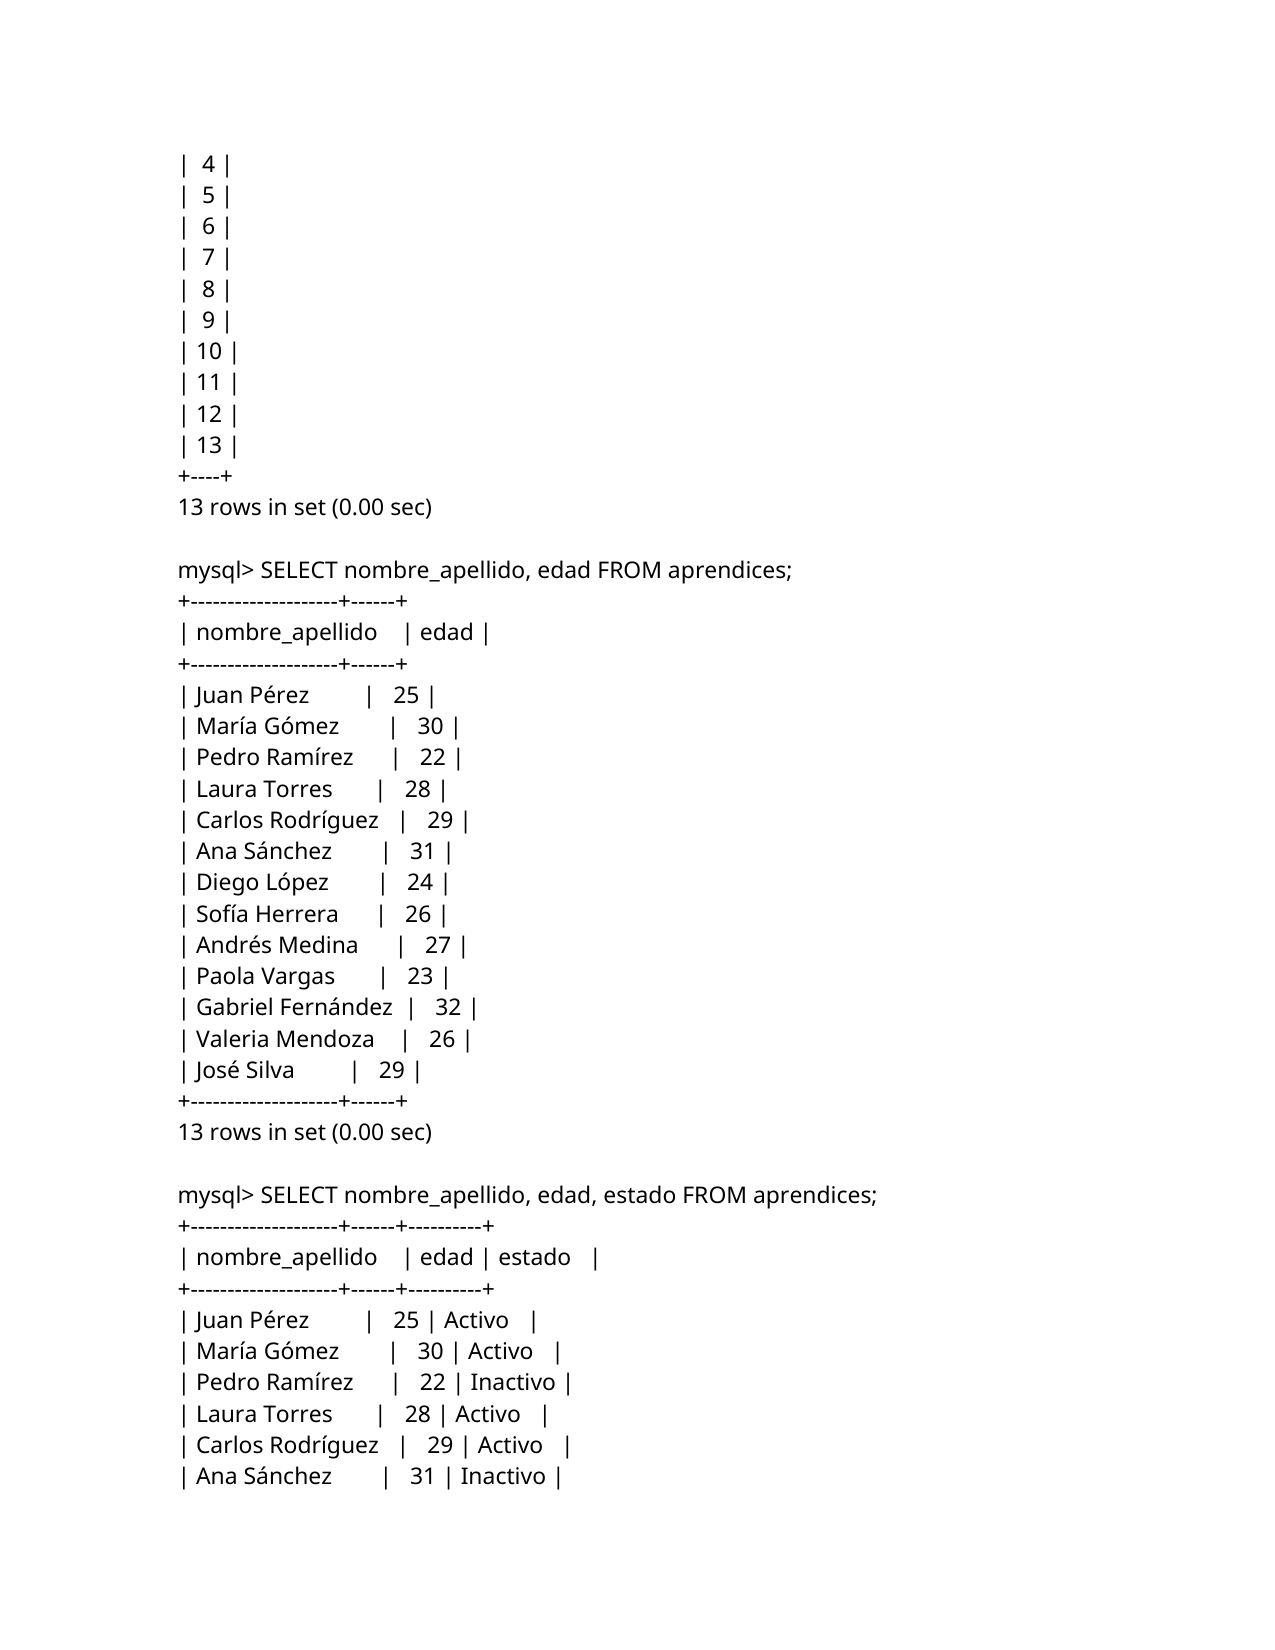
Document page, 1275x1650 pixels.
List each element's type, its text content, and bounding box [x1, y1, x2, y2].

text | 13 | [177, 429, 1098, 460]
text | 5 | [177, 179, 1098, 210]
text | Pedro Ramírez | 22 | [177, 741, 1098, 773]
text 13 rows in set (0.00 sec) [177, 1116, 1098, 1148]
text | Laura Torres | 28 | Activo | [177, 1398, 1098, 1429]
text | Juan Pérez | 25 | Activo | [177, 1304, 1098, 1335]
text | 10 | [177, 335, 1098, 366]
text | Gabriel Fernández | 32 | [177, 991, 1098, 1023]
text | 11 | [177, 366, 1098, 398]
text | Valeria Mendoza | 26 | [177, 1023, 1098, 1054]
text | Juan Pérez | 25 | [177, 679, 1098, 710]
text | Carlos Rodríguez | 29 | [177, 804, 1098, 835]
text | Ana Sánchez | 31 | Inactivo | [177, 1460, 1098, 1491]
text | Laura Torres | 28 | [177, 773, 1098, 804]
text mysql> SELECT nombre_apellido, edad, estado FROM aprendices; [177, 1179, 1098, 1210]
text | 8 | [177, 273, 1098, 304]
text | Diego López | 24 | [177, 866, 1098, 898]
text | Paola Vargas | 23 | [177, 960, 1098, 991]
text | Pedro Ramírez | 22 | Inactivo | [177, 1366, 1098, 1398]
text 13 rows in set (0.00 sec) [177, 491, 1098, 523]
text +--------------------+------+----------+ [177, 1273, 1098, 1304]
text | Ana Sánchez | 31 | [177, 835, 1098, 866]
text +--------------------+------+ [177, 585, 1098, 616]
text +----+ [177, 460, 1098, 491]
text mysql> SELECT nombre_apellido, edad FROM aprendices; [177, 554, 1098, 585]
text | José Silva | 29 | [177, 1054, 1098, 1085]
text | 4 | [177, 148, 1098, 179]
text | 7 | [177, 241, 1098, 273]
text | Andrés Medina | 27 | [177, 929, 1098, 960]
text +--------------------+------+----------+ [177, 1210, 1098, 1241]
text +--------------------+------+ [177, 648, 1098, 679]
text | nombre_apellido | edad | estado | [177, 1241, 1098, 1273]
text | 12 | [177, 398, 1098, 429]
text | María Gómez | 30 | Activo | [177, 1335, 1098, 1366]
text | Carlos Rodríguez | 29 | Activo | [177, 1429, 1098, 1460]
text | María Gómez | 30 | [177, 710, 1098, 741]
text | 9 | [177, 304, 1098, 335]
text | 6 | [177, 210, 1098, 241]
text | nombre_apellido | edad | [177, 616, 1098, 648]
text | Sofía Herrera | 26 | [177, 898, 1098, 929]
text +--------------------+------+ [177, 1085, 1098, 1116]
